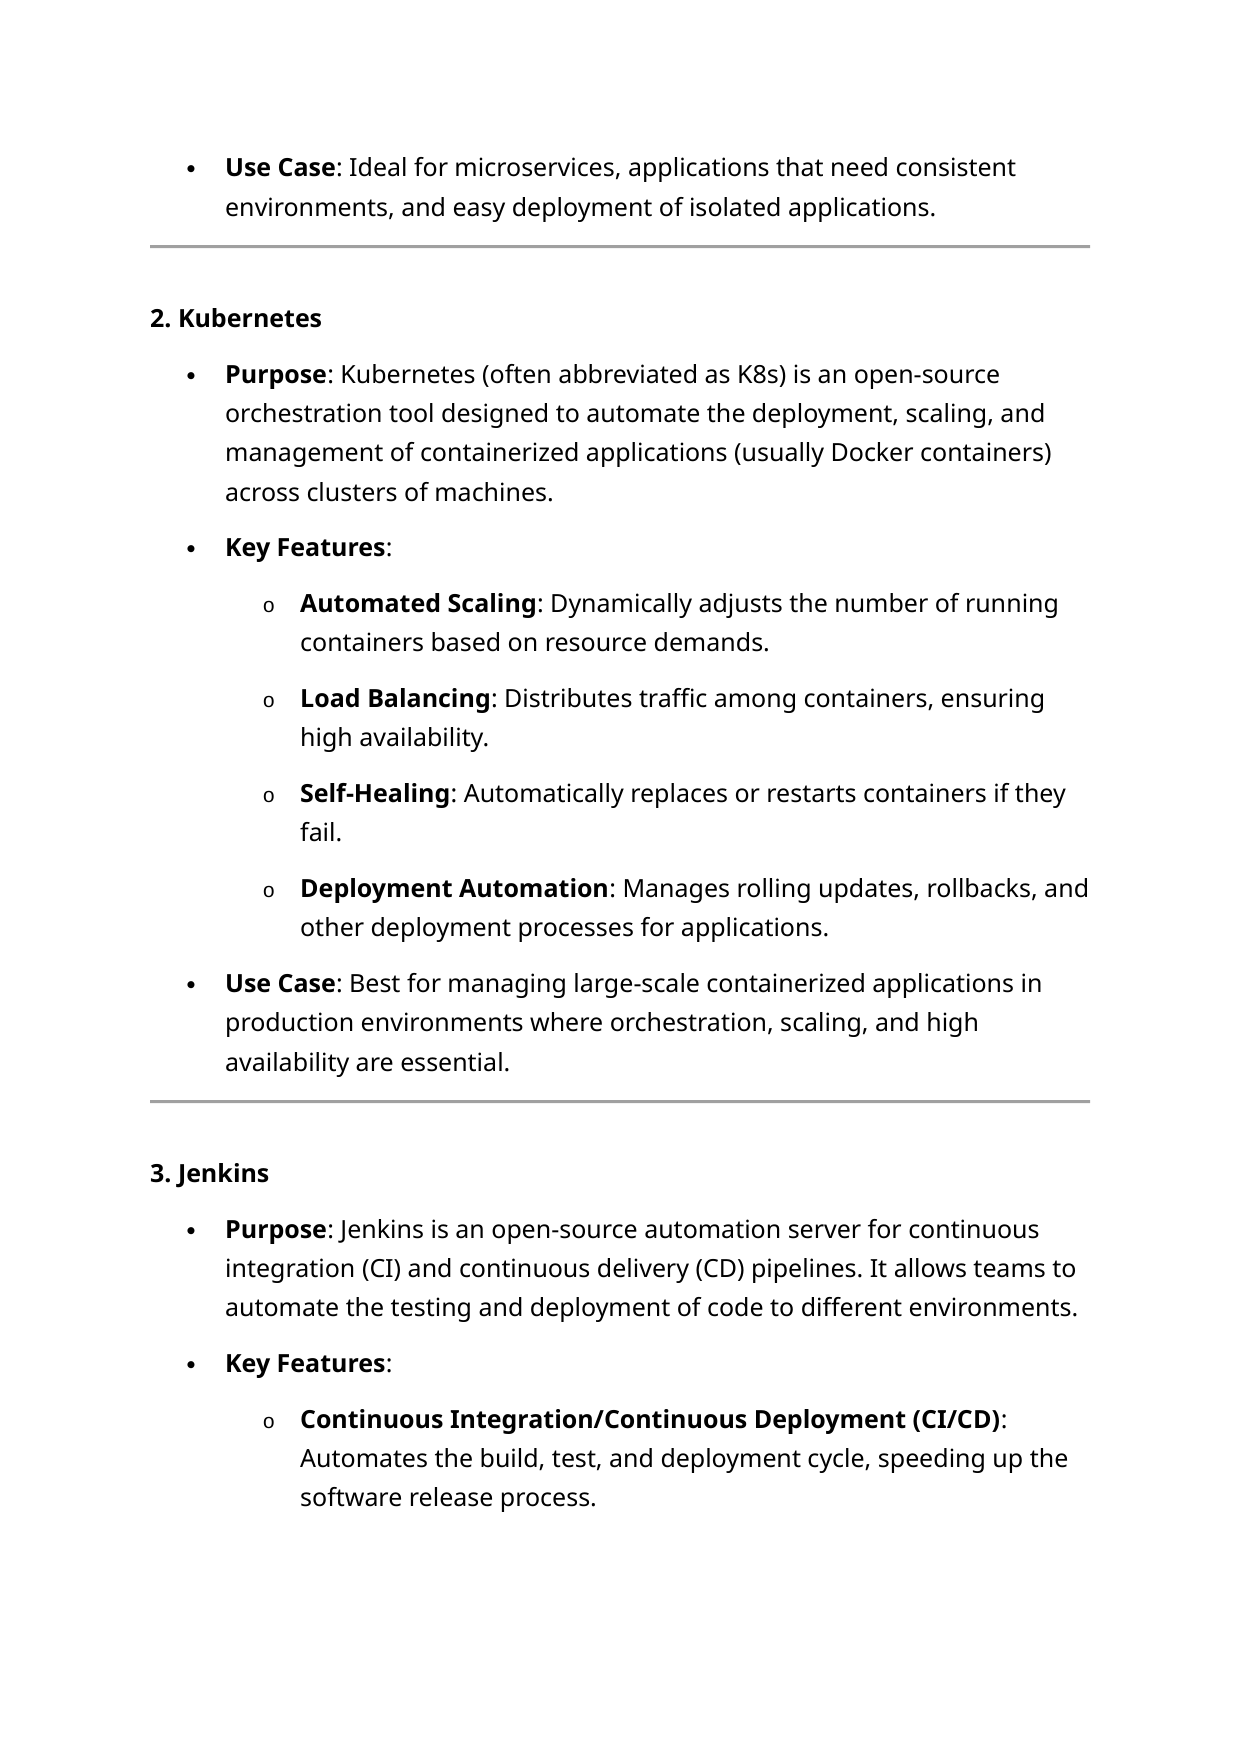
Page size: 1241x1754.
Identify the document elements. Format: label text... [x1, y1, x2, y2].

list Self-Healing: Automatically replaces or restarts containers if they fail. [262, 776, 1090, 849]
list Use Case: Ideal for microservices, applications that need consistent environments, and easy deployment of isolated applications. [187, 150, 1090, 223]
list Continuous Integration/Continuous Deployment (CI/CD): Automates the build, test, and deployment cycle, speeding up the software release process. [262, 1402, 1090, 1514]
list Key Features: [187, 1346, 1090, 1380]
list Deployment Automation: Manages rolling updates, rollbacks, and other deployment processes for applications. [262, 871, 1090, 944]
list Use Case: Best for managing large-scale containerized applications in production environments where orchestration, scaling, and high availability are essential. [187, 966, 1090, 1078]
text 3. Jenkins [150, 1156, 1090, 1190]
list Purpose: Kubernetes (often abbreviated as K8s) is an open-source orchestration tool designed to automate the deployment, scaling, and management of containerized applications (usually Docker containers) across clusters of machines. [187, 357, 1090, 508]
text 2. Kubernetes [150, 301, 1090, 335]
list Purpose: Jenkins is an open-source automation server for continuous integration (CI) and continuous delivery (CD) pipelines. It allows teams to automate the testing and deployment of code to different environments. [187, 1212, 1090, 1324]
list Automated Scaling: Dynamically adjusts the number of running containers based on resource demands. [262, 586, 1090, 659]
list Key Features: [187, 530, 1090, 564]
list Load Balancing: Distributes traffic among containers, ensuring high availability. [262, 681, 1090, 754]
